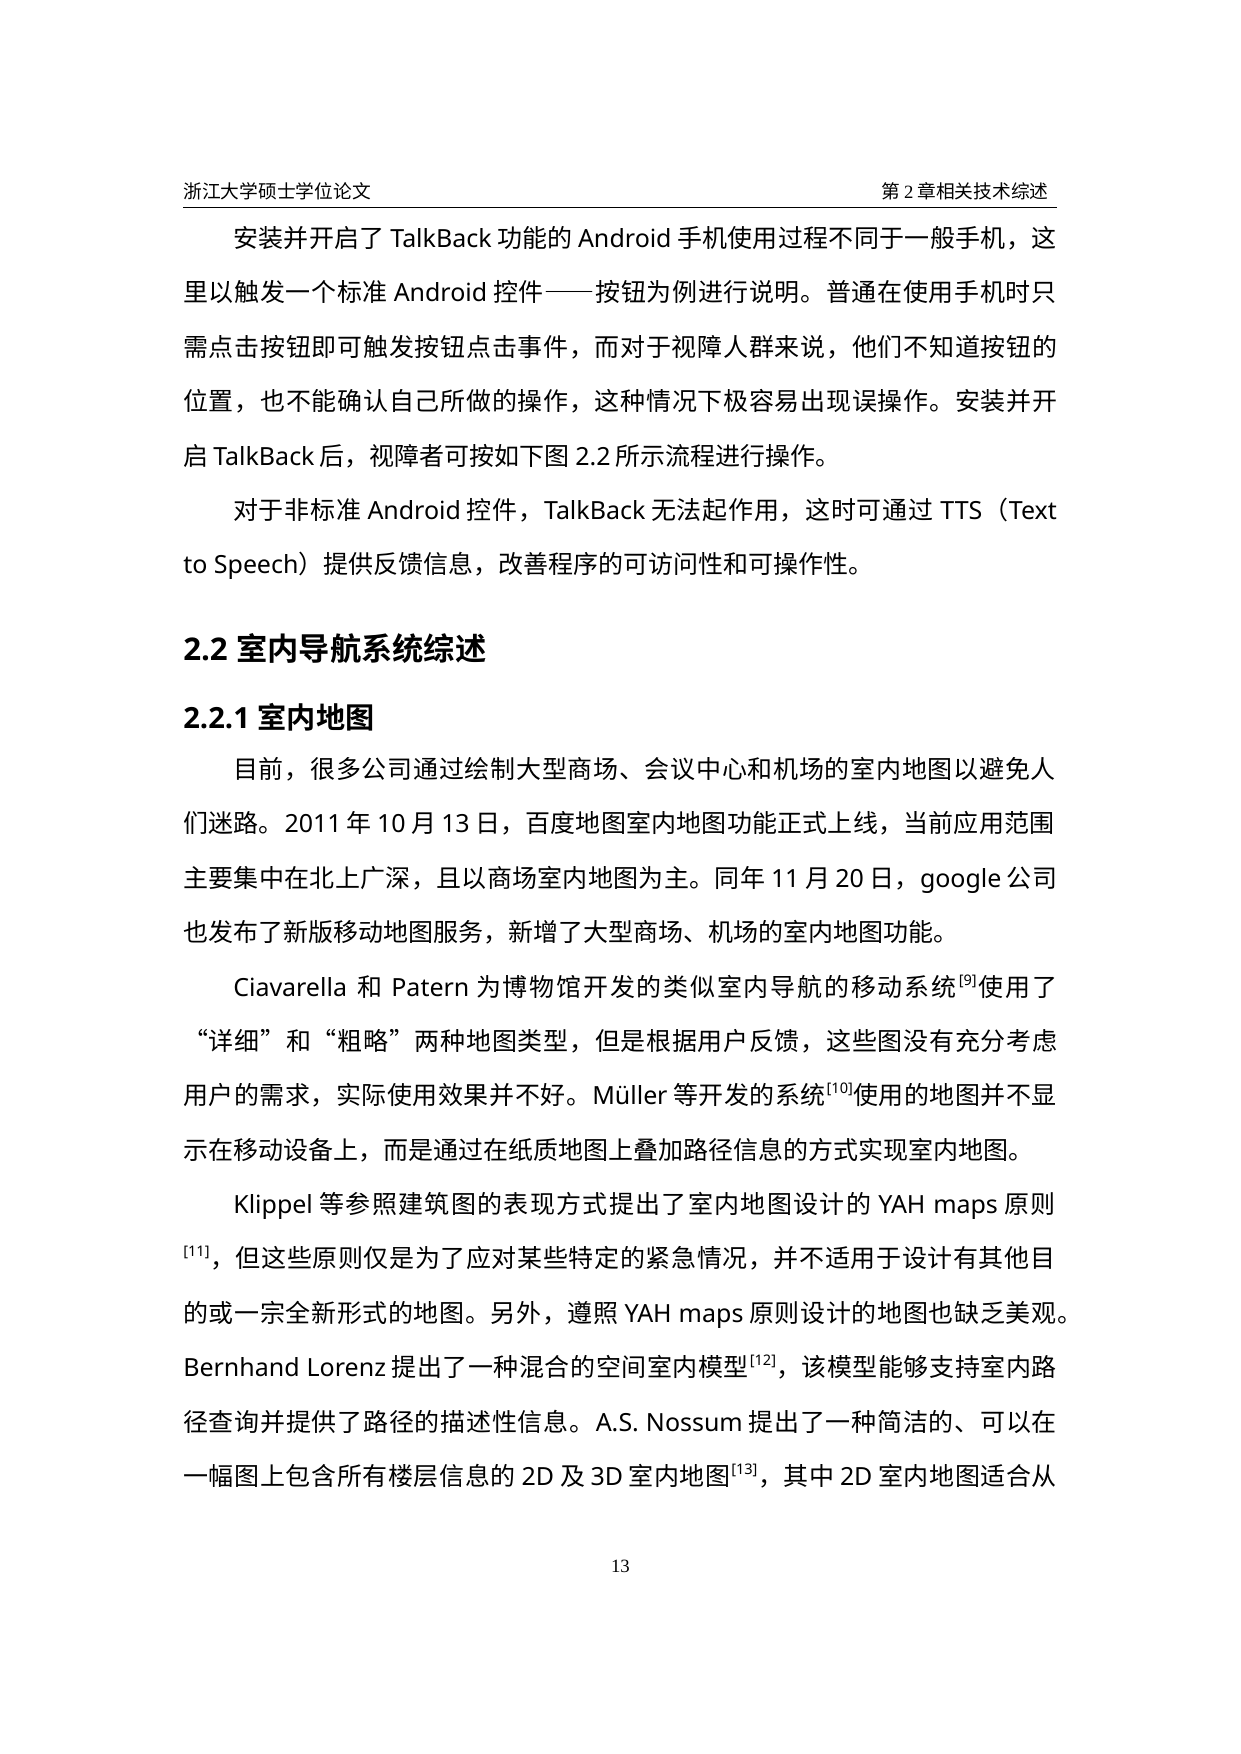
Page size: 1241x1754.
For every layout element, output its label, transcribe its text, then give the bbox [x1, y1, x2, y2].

text 对于非标准Android控件，TalkBack无法起作用，这时可通过TTS（Text to Speech）提供反馈信息，改善程序的可访问性和可操作性。 [183, 490, 1057, 581]
subtitle 室内导航系统综述 [183, 624, 1057, 669]
text Ciavarella 和 Patern为博物馆开发的类似室内导航的移动系统[9]使用了“详细”和“粗略”两种地图类型，但是根据用户反馈，这些图没有充分考虑用户的需求，实际使用效果并不好。Müller等开发的系统[10]使用的地图并不显示在移动设备上，而是通过在纸质地图上叠加路径信息的方式实现室内地图。 [183, 967, 1057, 1166]
text 目前，很多公司通过绘制大型商场、会议中心和机场的室内地图以避免人们迷路。2011年10月13日，百度地图室内地图功能正式上线，当前应用范围主要集中在北上广深，且以商场室内地图为主。同年11月20日，google公司也发布了新版移动地图服务，新增了大型商场、机场的室内地图功能。 [183, 749, 1057, 949]
subtitle 室内地图 [183, 694, 1057, 737]
text 安装并开启了TalkBack功能的Android手机使用过程不同于一般手机，这里以触发一个标准Android控件——按钮为例进行说明。普通在使用手机时只需点击按钮即可触发按钮点击事件，而对于视障人群来说，他们不知道按钮的位置，也不能确认自己所做的操作，这种情况下极容易出现误操作。安装并开启TalkBack后，视障者可按如下图 2.2所示流程进行操作。 [183, 218, 1057, 472]
